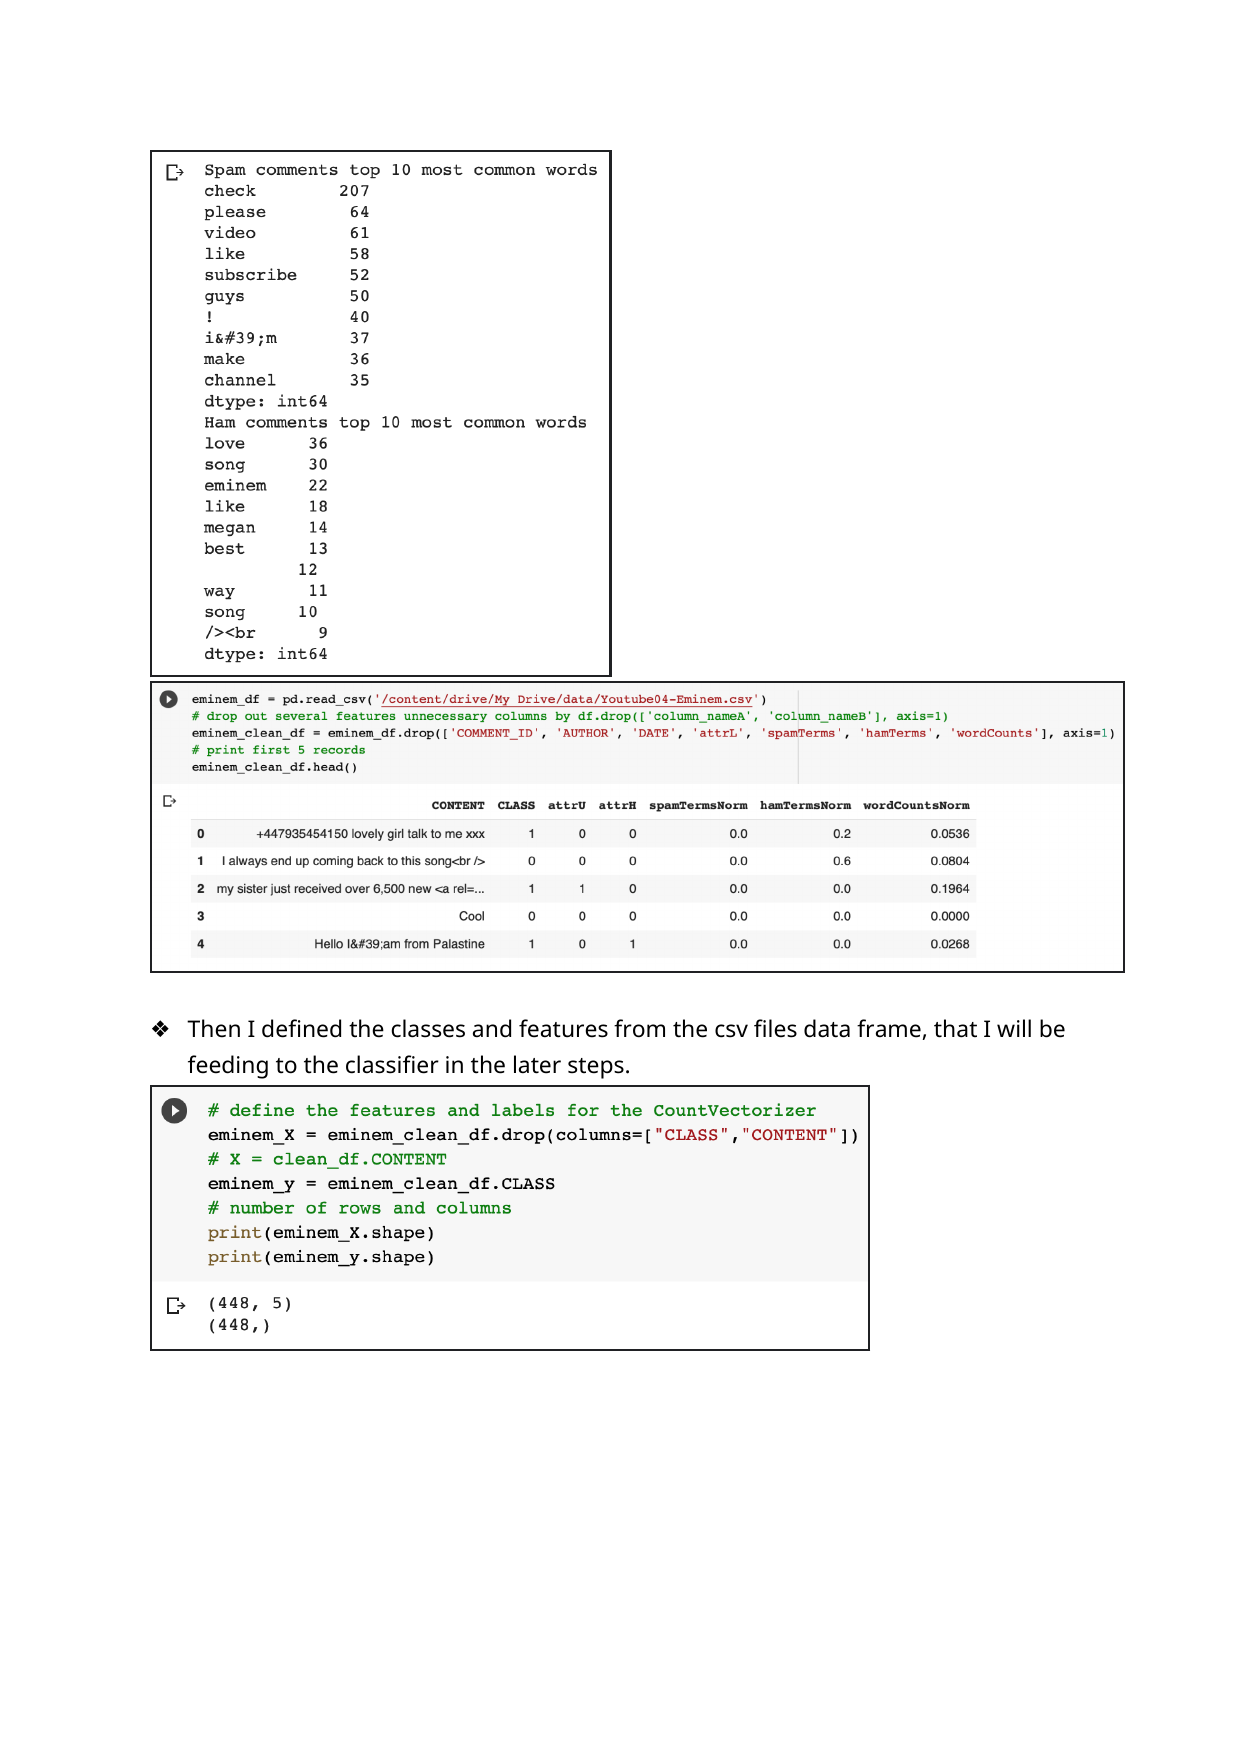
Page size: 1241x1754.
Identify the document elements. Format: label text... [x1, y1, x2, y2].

picture [152, 683, 1123, 971]
picture [152, 152, 609, 675]
picture [152, 1087, 868, 1349]
list Then I defined the classes and features from the csv files data frame, that I will be feeding to the classifier in the later steps. [150, 1013, 1090, 1080]
